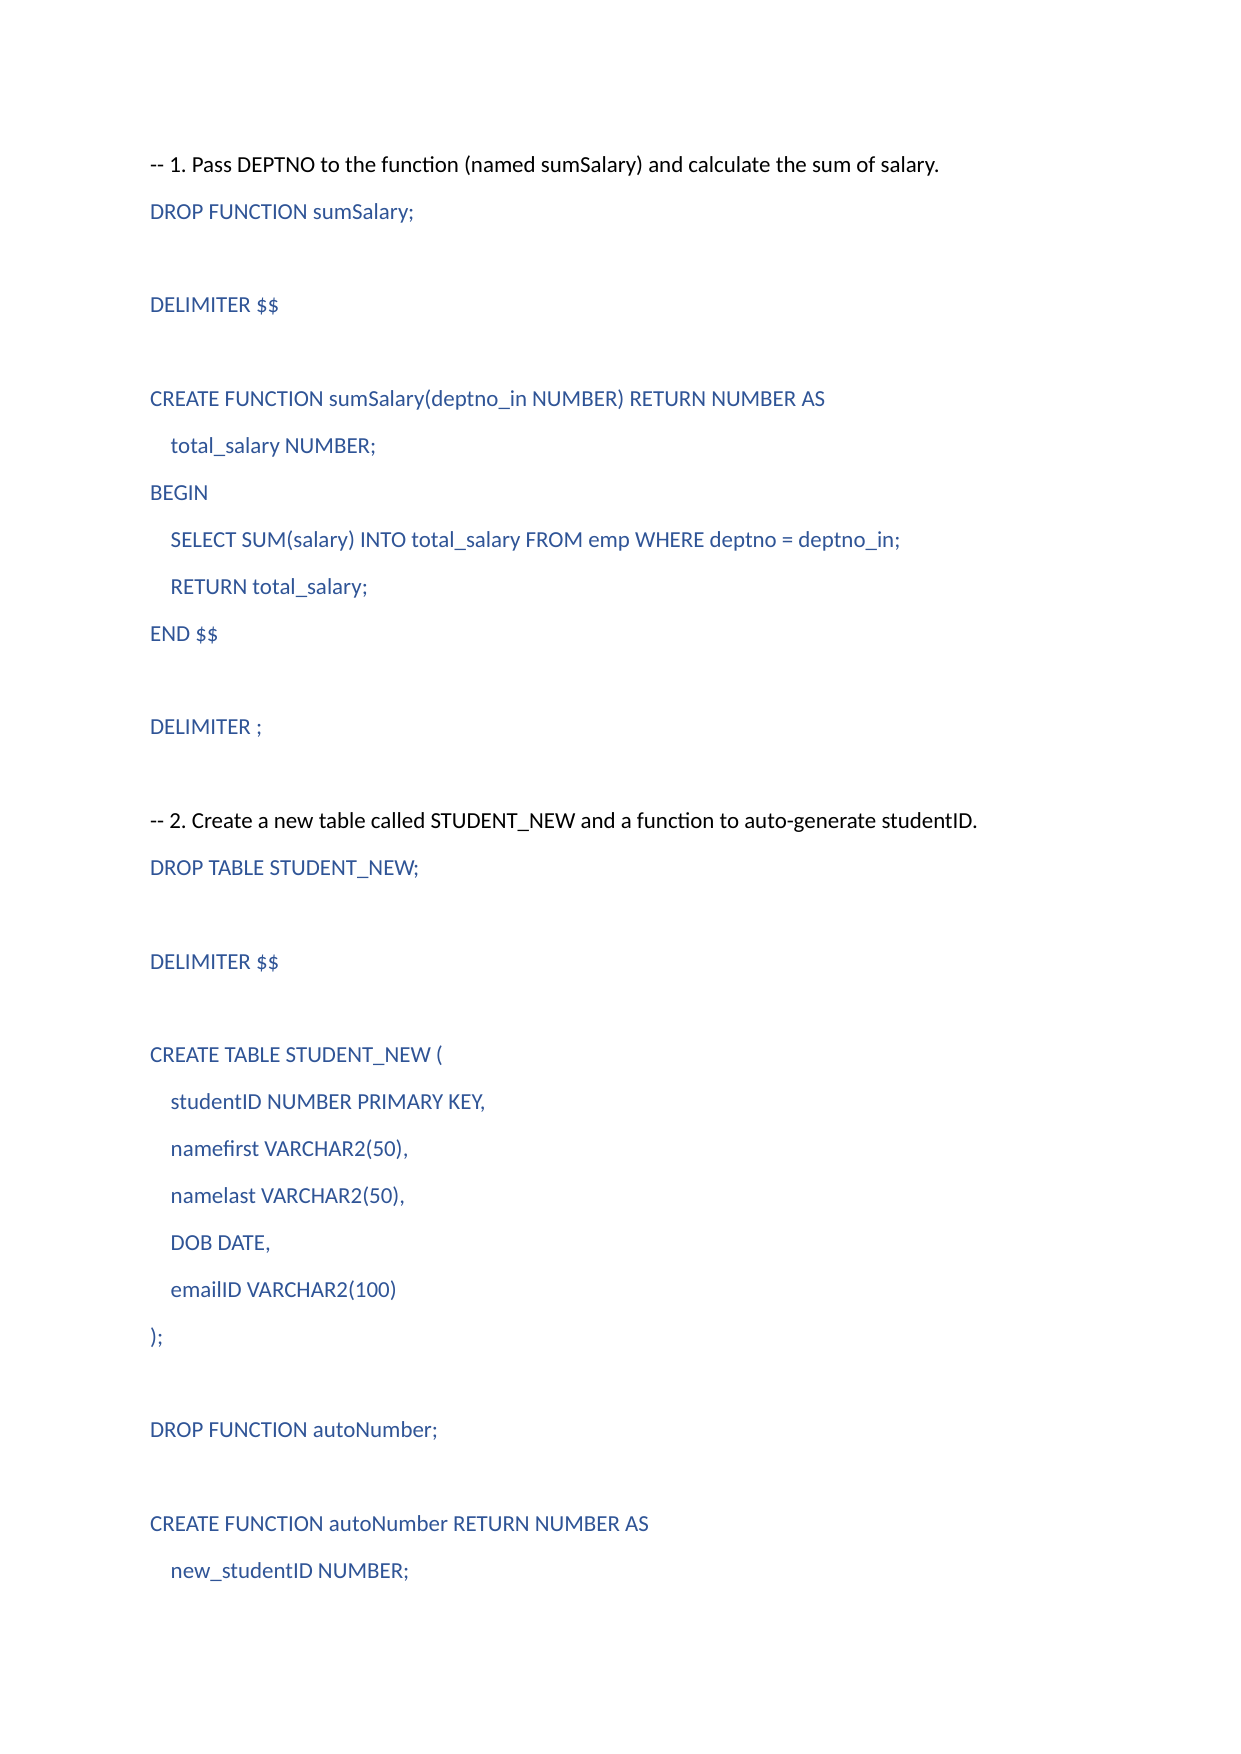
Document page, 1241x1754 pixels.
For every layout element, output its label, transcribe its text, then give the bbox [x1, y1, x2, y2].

text namelast VARCHAR2(50), [150, 1181, 1090, 1209]
text SELECT SUM(salary) INTO total_salary FROM emp WHERE deptno = deptno_in; [150, 525, 1090, 553]
text CREATE FUNCTION autoNumber RETURN NUMBER AS [150, 1509, 1090, 1537]
text namefirst VARCHAR2(50), [150, 1134, 1090, 1162]
text emailID VARCHAR2(100) [150, 1275, 1090, 1303]
text DELIMITER ; [150, 712, 1090, 741]
text DELIMITER $$ [150, 291, 1090, 319]
text studentID NUMBER PRIMARY KEY, [150, 1087, 1090, 1116]
text -- 1. Pass DEPTNO to the function (named sumSalary) and calculate the sum of salary. [150, 150, 1090, 178]
text DROP TABLE STUDENT_NEW; [150, 853, 1090, 881]
text -- 2. Create a new table called STUDENT_NEW and a function to auto-generate studentID. [150, 806, 1090, 834]
text DROP FUNCTION sumSalary; [150, 197, 1090, 225]
text DROP FUNCTION autoNumber; [150, 1416, 1090, 1444]
text CREATE TABLE STUDENT_NEW ( [150, 1041, 1090, 1069]
text END $$ [150, 619, 1090, 647]
text total_salary NUMBER; [150, 431, 1090, 459]
text RETURN total_salary; [150, 572, 1090, 600]
text DELIMITER $$ [150, 947, 1090, 975]
text BEGIN [150, 478, 1090, 506]
text new_studentID NUMBER; [150, 1556, 1090, 1584]
text CREATE FUNCTION sumSalary(deptno_in NUMBER) RETURN NUMBER AS [150, 384, 1090, 412]
text ); [150, 1322, 1090, 1350]
text DOB DATE, [150, 1228, 1090, 1256]
